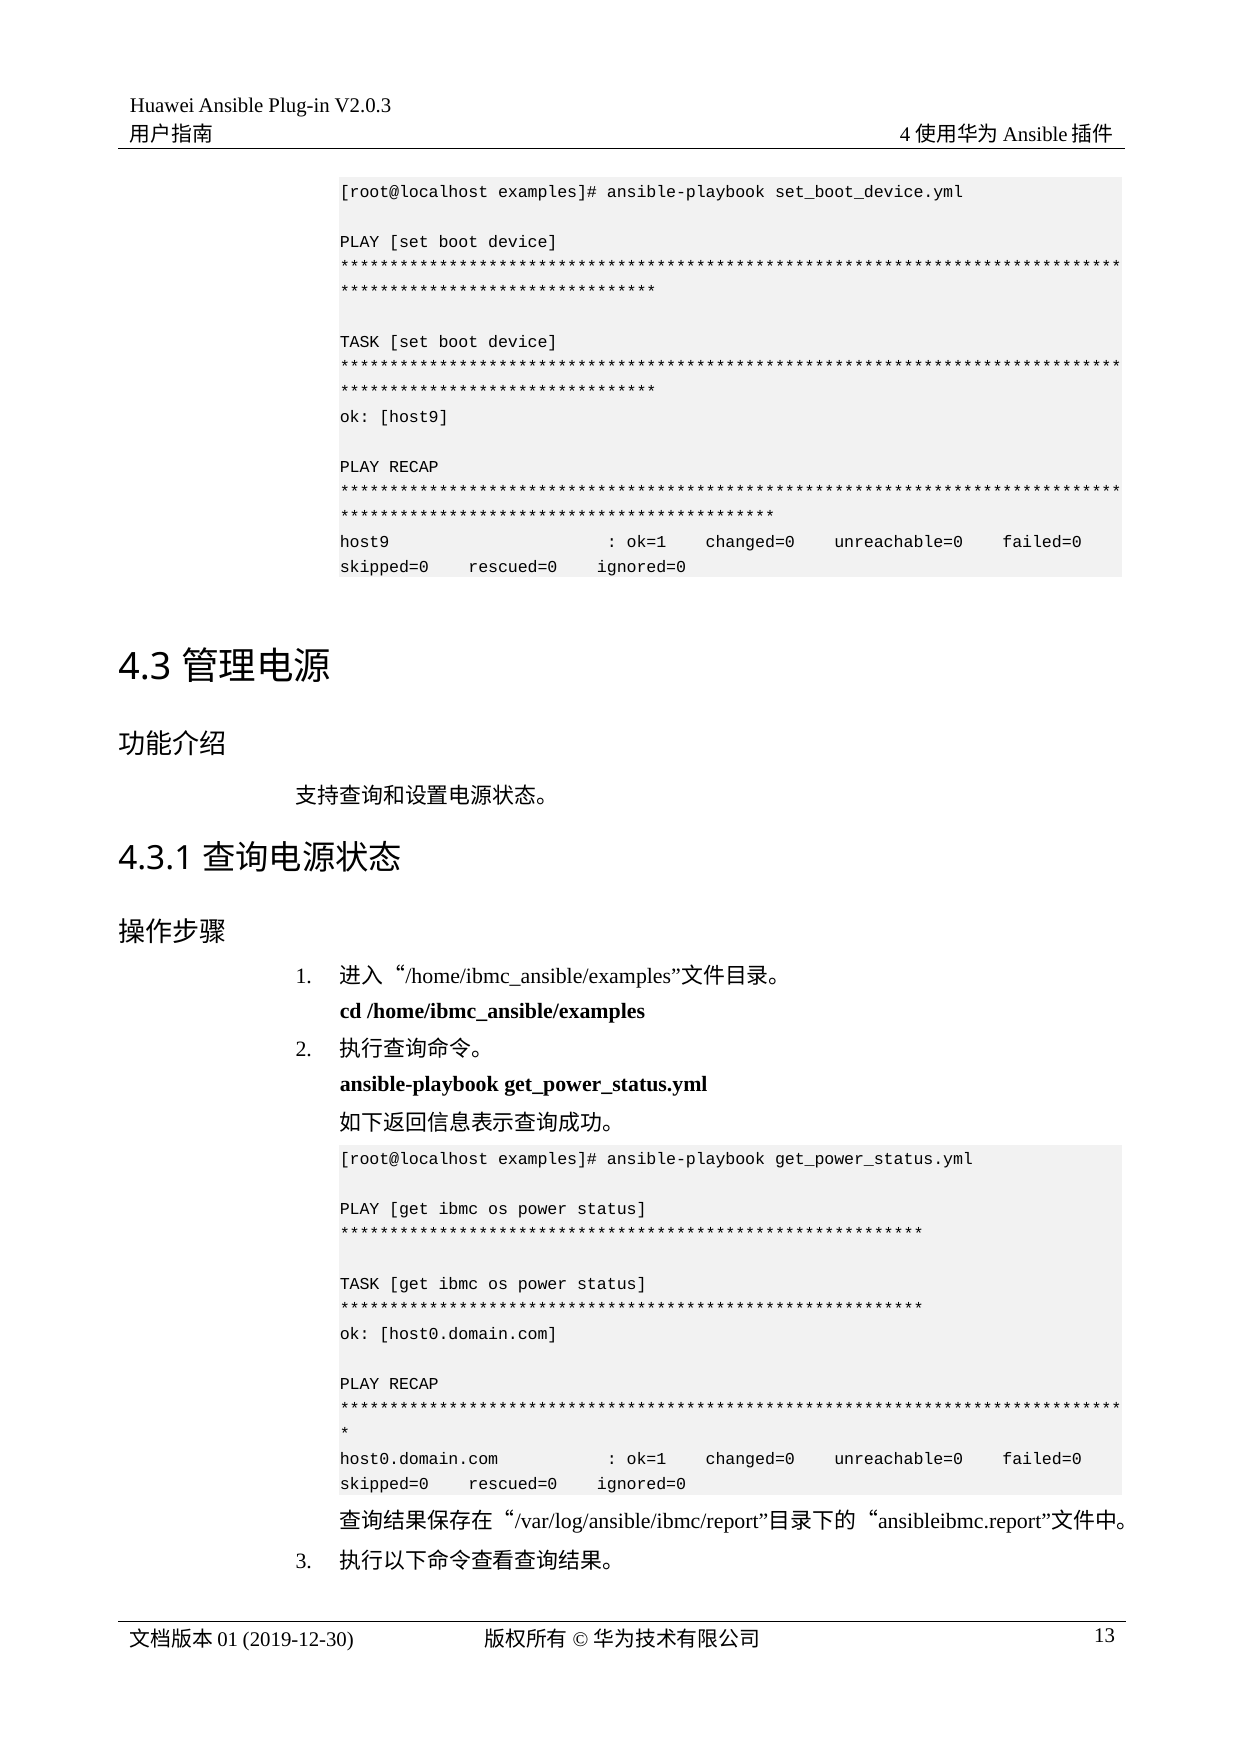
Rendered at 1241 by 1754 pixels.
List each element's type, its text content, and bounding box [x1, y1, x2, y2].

list cd /home/ibmc_ansible/examples [339, 998, 1122, 1023]
list [root@localhost examples]# ansible-playbook get_power_status.yml PLAY [get ibmc os power status] *********************************************************** TASK [get ibmc os power status] *********************************************************** ok: [host0.domain.com] PLAY RECAP ******************************************************************************** host0.domain.com : ok=1 changed=0 unreachable=0 failed=0 skipped=0 rescued=0 ignored=0 [339, 1145, 1122, 1495]
subtitle 管理电源 [118, 640, 1122, 691]
list 查询结果保存在“/var/log/ansible/ibmc/report”目录下的“ansibleibmc.report”文件中。 [339, 1503, 1122, 1535]
list 执行以下命令查看查询结果。 [295, 1543, 1122, 1575]
text 支持查询和设置电源状态。 [295, 778, 1122, 809]
list [root@localhost examples]# ansible-playbook set_boot_device.yml PLAY [set boot device] *************************************************************************************************************** TASK [set boot device] *************************************************************************************************************** ok: [host9] PLAY RECAP *************************************************************************************************************************** host9 : ok=1 changed=0 unreachable=0 failed=0 skipped=0 rescued=0 ignored=0 [339, 177, 1122, 577]
list 执行查询命令。 [295, 1031, 1122, 1063]
text 功能介绍 [118, 722, 1122, 761]
list ansible-playbook get_power_status.yml [339, 1071, 1122, 1096]
text 操作步骤 [118, 910, 1122, 949]
subtitle 查询电源状态 [118, 830, 1122, 879]
list 进入“/home/ibmc_ansible/examples”文件目录。 [295, 958, 1122, 989]
list 如下返回信息表示查询成功。 [339, 1105, 1122, 1136]
